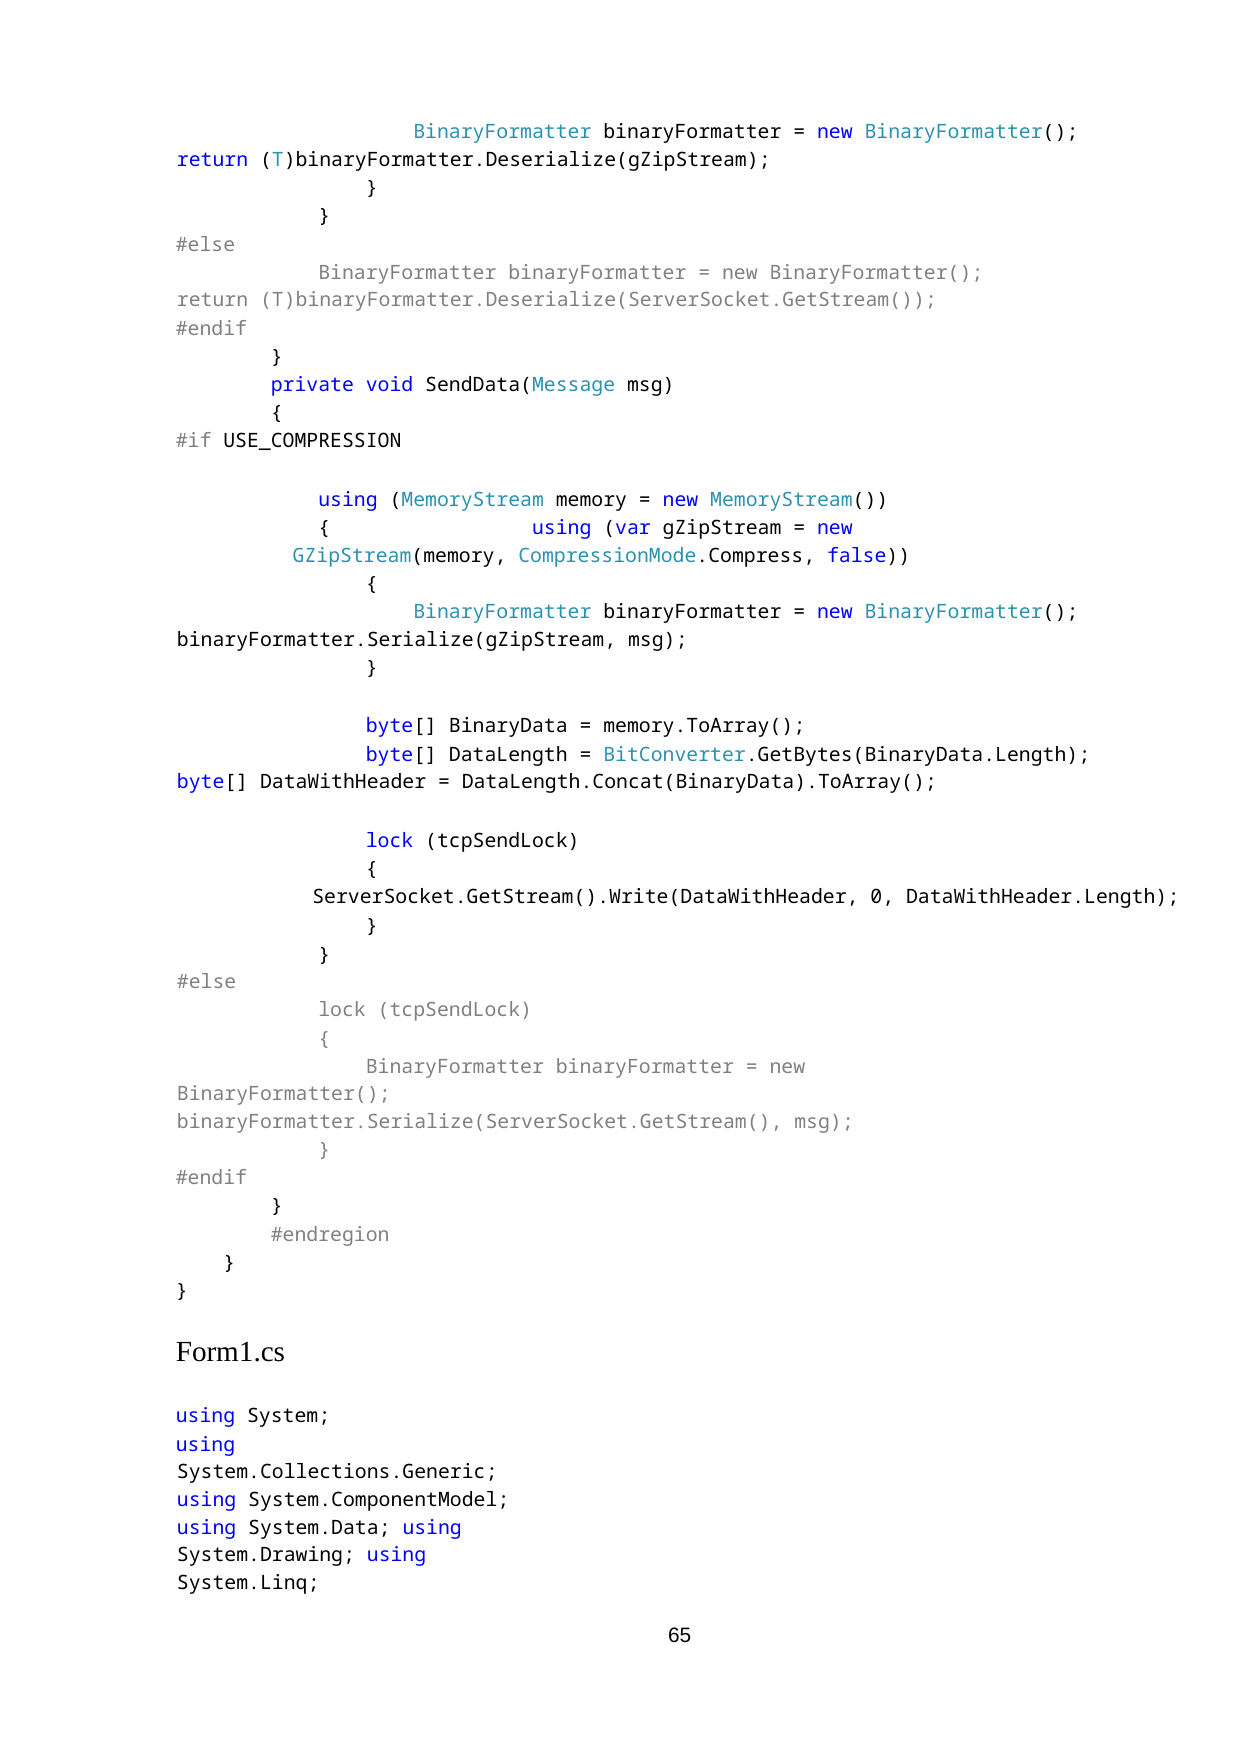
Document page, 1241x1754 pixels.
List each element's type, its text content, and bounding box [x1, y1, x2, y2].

text byte[] BinaryData = memory.ToArray(); [176, 712, 1136, 739]
text lock (tcpSendLock) [176, 826, 1136, 853]
text private void SendData(Message msg) [176, 370, 1136, 397]
text Form1.cs [176, 1334, 1182, 1368]
text BinaryFormatter binaryFormatter = new BinaryFormatter(); return (T)binaryFormatter.Deserialize(ServerSocket.GetStream()); [176, 258, 1005, 313]
text } [176, 202, 1136, 229]
text BinaryFormatter binaryFormatter = new BinaryFormatter(); return (T)binaryFormatter.Deserialize(gZipStream); [176, 117, 1080, 172]
text } [176, 1192, 1136, 1219]
text } [176, 173, 1136, 200]
text { [176, 1024, 1005, 1051]
text using System; [176, 1402, 1136, 1428]
text byte[] DataLength = BitConverter.GetBytes(BinaryData.Length); byte[] DataWithHeader = DataLength.Concat(BinaryData).ToArray(); [176, 740, 1091, 795]
text { [176, 854, 1136, 881]
text #endif [176, 314, 1005, 341]
text #endregion [176, 1220, 1005, 1247]
text using (MemoryStream memory = new MemoryStream()) [176, 485, 1182, 512]
text } [176, 1276, 1136, 1303]
text } [176, 342, 286, 369]
text #if USE_COMPRESSION [176, 427, 1136, 454]
text } #else [176, 940, 384, 994]
text { [176, 569, 1136, 596]
text #else [176, 230, 1005, 257]
text ServerSocket.GetStream().Write(DataWithHeader, 0, DataWithHeader.Length); [177, 883, 1179, 909]
text } [176, 1136, 1005, 1162]
text #endif [176, 1164, 1005, 1191]
text BinaryFormatter binaryFormatter = new BinaryFormatter(); binaryFormatter.Serialize(gZipStream, msg); [176, 597, 1136, 652]
text { using (var gZipStream = new GZipStream(memory, CompressionMode.Compress, false)) [176, 513, 968, 568]
text lock (tcpSendLock) [176, 996, 1005, 1023]
text using System.Collections.Generic; using System.ComponentModel; using System.Data; using System.Drawing; using System.Linq; [176, 1430, 536, 1595]
text BinaryFormatter binaryFormatter = new BinaryFormatter(); binaryFormatter.Serialize(ServerSocket.GetStream(), msg); [176, 1052, 1005, 1134]
text { [176, 398, 1136, 425]
text } [176, 653, 1136, 680]
text } [176, 912, 1136, 939]
text } [176, 1248, 1136, 1275]
